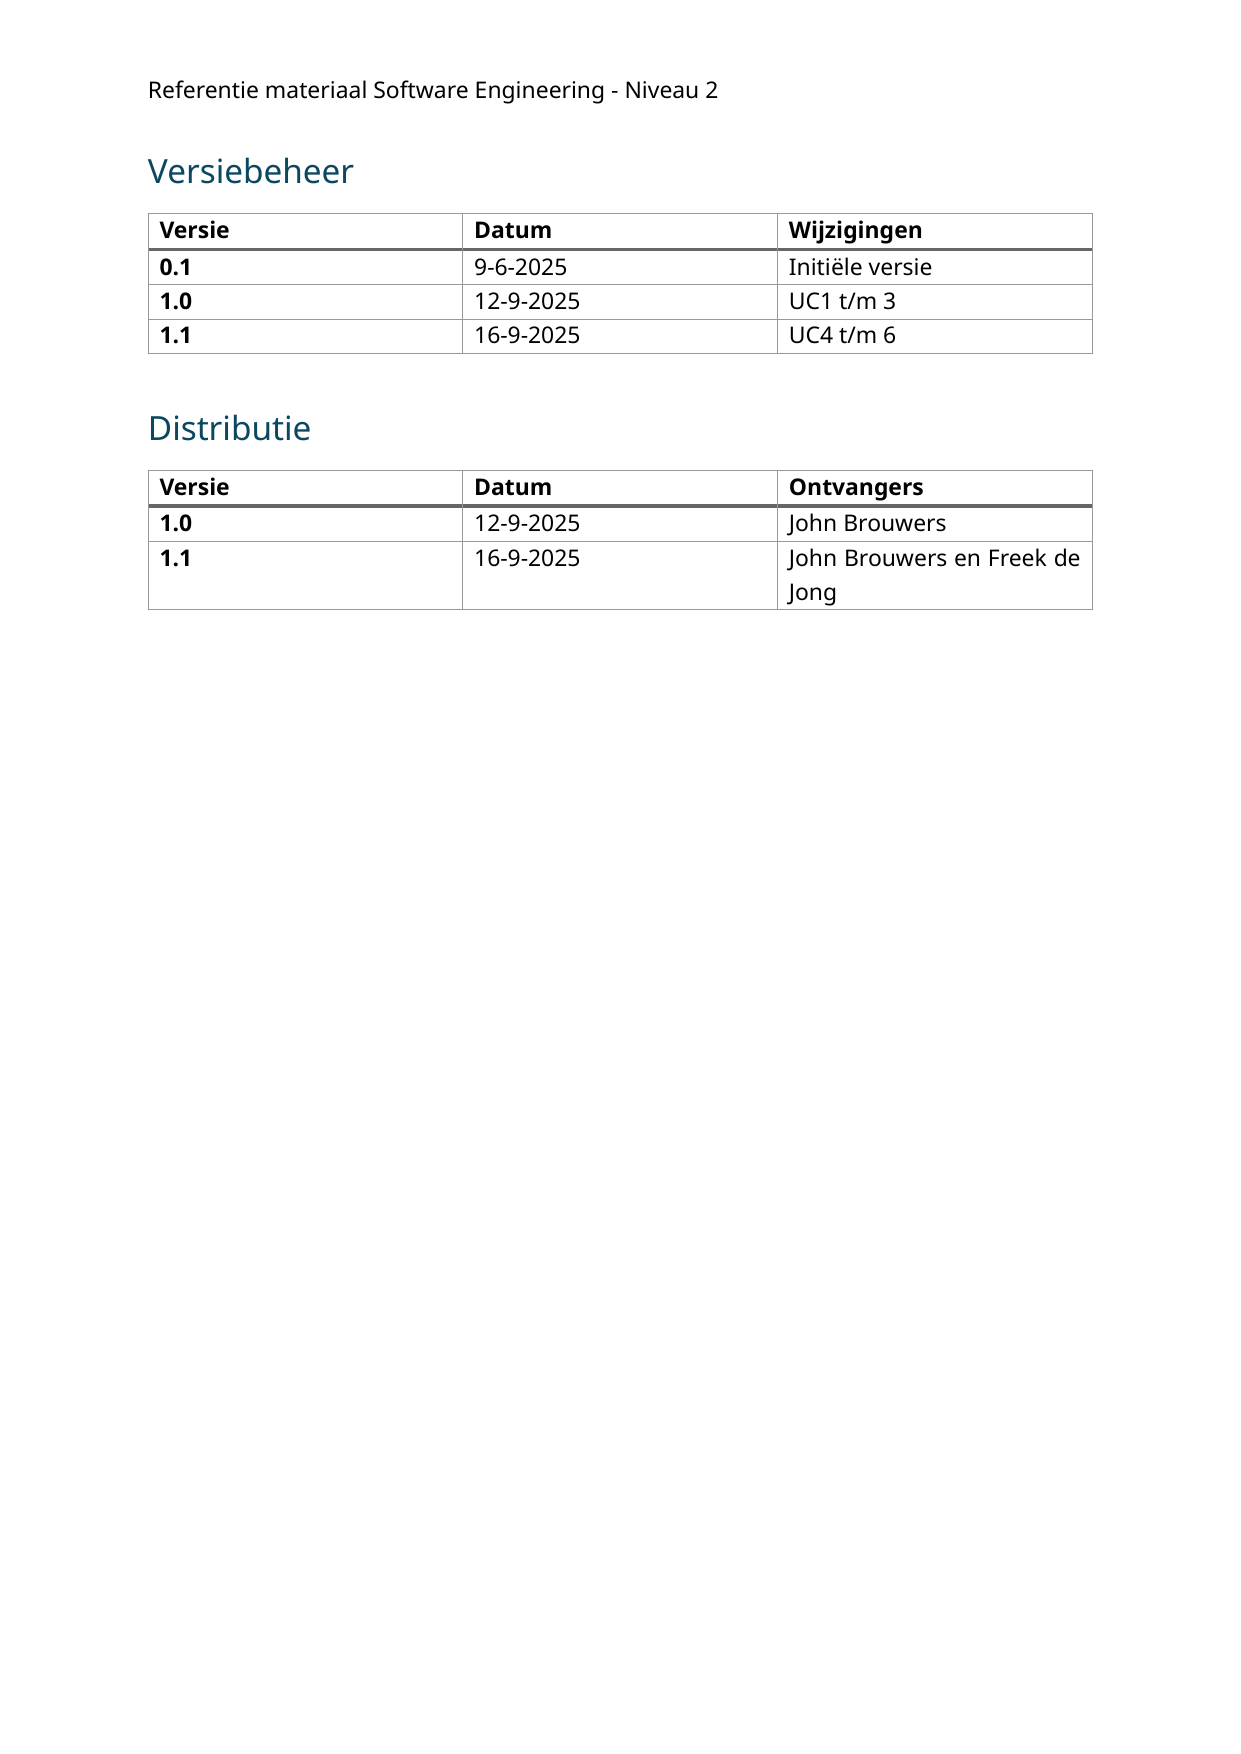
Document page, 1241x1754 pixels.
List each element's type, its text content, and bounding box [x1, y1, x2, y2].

table_header Versie [149, 214, 462, 248]
table_cell 16-9-2025 [463, 320, 777, 353]
table_header Wijzigingen [778, 214, 1092, 248]
table_cell 1.0 [149, 285, 462, 318]
table_cell Initiële versie [778, 251, 1092, 284]
text Versiebeheer [148, 148, 1093, 193]
table_header Datum [463, 214, 777, 248]
table_cell John Brouwers [778, 508, 1092, 541]
table_cell 0.1 [149, 251, 462, 284]
table_cell 16-9-2025 [463, 542, 777, 609]
table_cell John Brouwers en Freek de Jong [778, 542, 1092, 609]
table_cell 1.0 [149, 508, 462, 541]
table_header Datum [463, 471, 777, 504]
table_header Versie [149, 471, 462, 504]
table_cell UC1 t/m 3 [778, 285, 1092, 318]
table_cell 12-9-2025 [463, 508, 777, 541]
table_header Ontvangers [778, 471, 1092, 504]
table_cell UC4 t/m 6 [778, 320, 1092, 353]
table_cell 1.1 [149, 320, 462, 353]
table_cell 1.1 [149, 542, 462, 609]
table_cell 9-6-2025 [463, 251, 777, 284]
text Distributie [148, 404, 1093, 450]
table_cell 12-9-2025 [463, 285, 777, 318]
